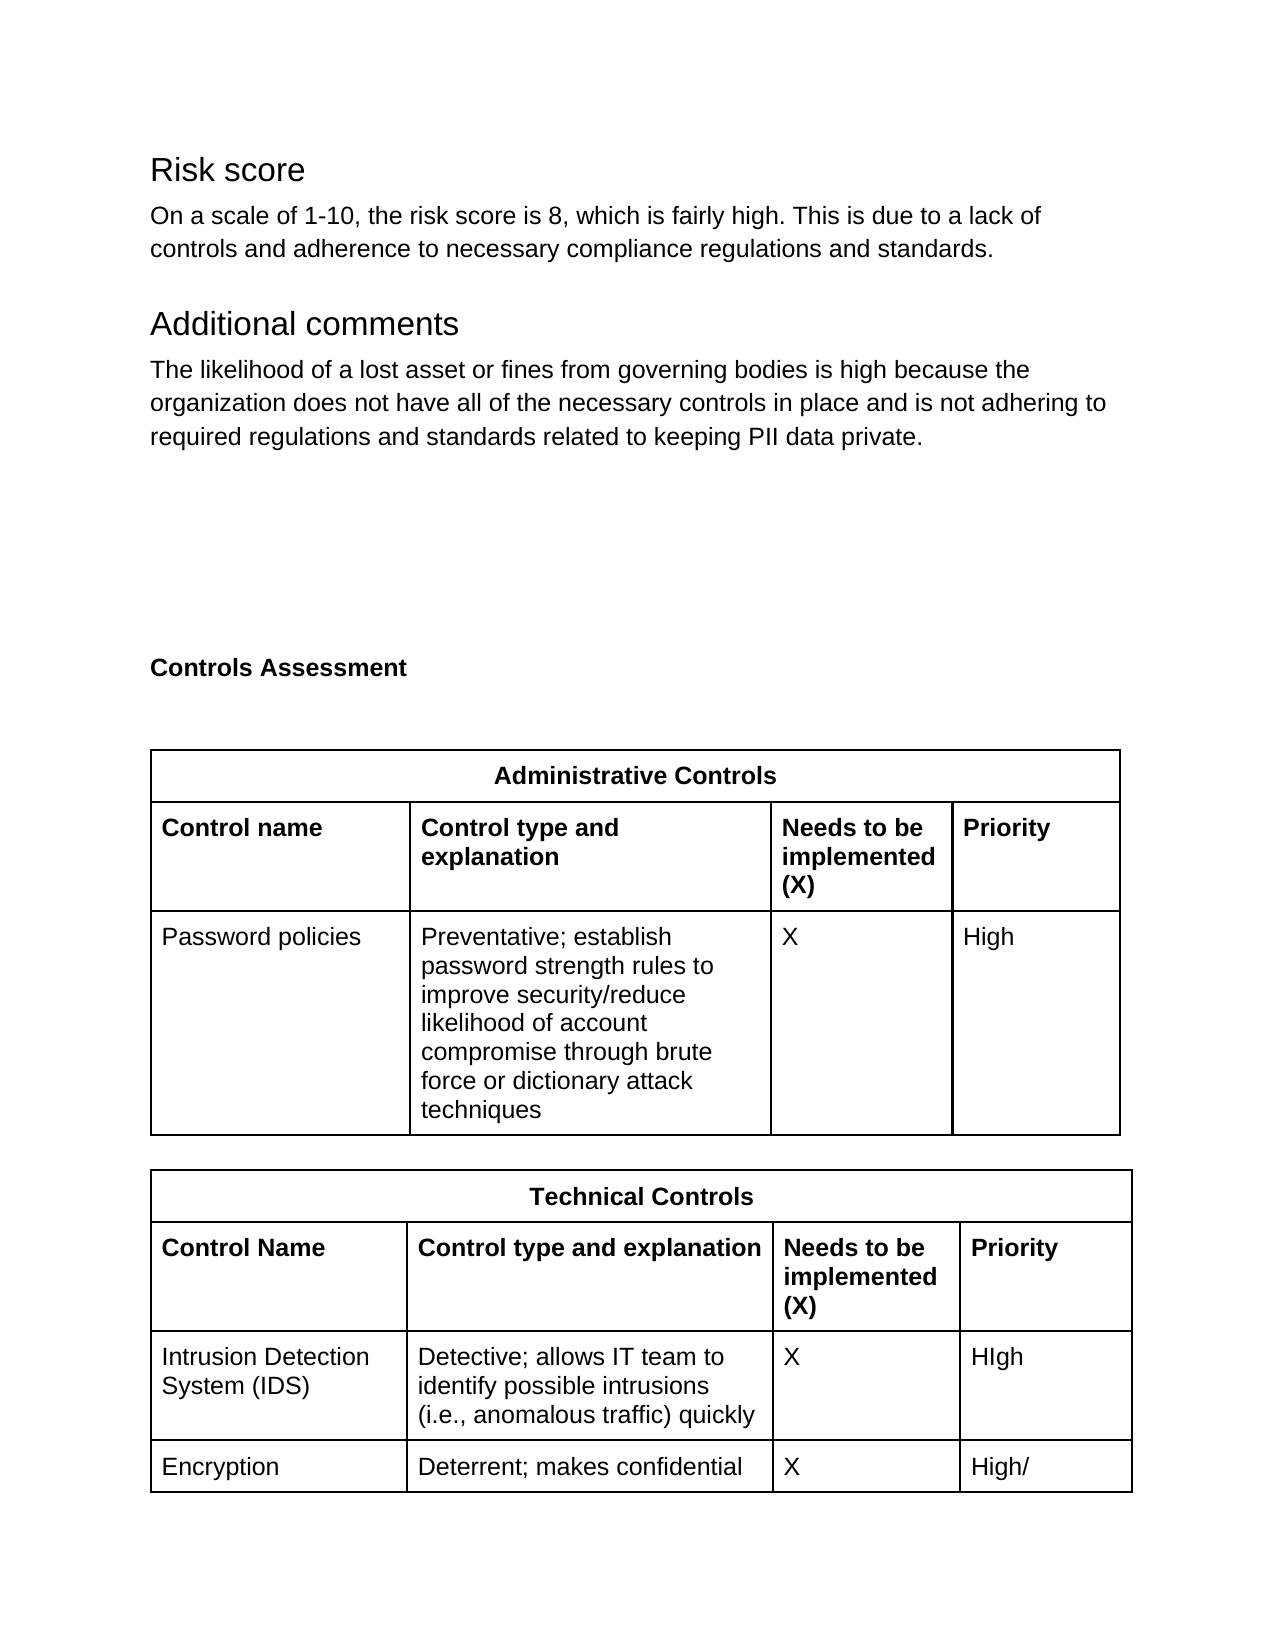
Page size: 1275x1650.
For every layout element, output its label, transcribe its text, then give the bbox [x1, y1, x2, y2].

table_cell Priority [961, 1223, 1131, 1330]
table_cell Control Name [152, 1223, 406, 1330]
table_cell Preventative; establish password strength rules to improve security/reduce likelihood of account compromise through brute force or dictionary attack techniques [411, 912, 770, 1134]
text Controls Assessment [150, 653, 1125, 681]
table_cell High [954, 912, 1119, 1134]
table_cell Intrusion Detection System (IDS) [152, 1332, 406, 1439]
text On a scale of 1-10, the risk score is 8, which is fairly high. This is due to a lack of controls and adherence to necessary compliance regulations and standards. [150, 201, 1125, 263]
table_cell High/ Medium [961, 1441, 1131, 1491]
subtitle Risk score [150, 150, 1125, 188]
table_cell Needs to be implemented (X) [772, 803, 951, 910]
table_cell Password policies [152, 912, 409, 1134]
subtitle Additional comments [150, 304, 1125, 343]
table_cell HIgh [961, 1332, 1131, 1439]
table_cell Control name [152, 803, 409, 910]
table_cell X [774, 1332, 959, 1439]
table_header Technical Controls [152, 1171, 1131, 1221]
table_cell X [772, 912, 951, 1134]
table_cell Control type and explanation [411, 803, 770, 910]
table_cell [408, 1441, 772, 1491]
table_cell Priority [954, 803, 1119, 910]
text The likelihood of a lost asset or fines from governing bodies is high because the organization does not have all of the necessary controls in place and is not adhering to required regulations and standards related to keeping PII data private. [150, 355, 1125, 450]
table_cell Detective; allows IT team to identify possible intrusions (i.e., anomalous traffic) quickly [408, 1332, 772, 1439]
table_cell Encryption [152, 1441, 406, 1491]
table_cell Needs to be implemented (X) [774, 1223, 959, 1330]
table_cell X [774, 1441, 959, 1491]
table_header Administrative Controls [152, 751, 1119, 801]
table_cell Control type and explanation [408, 1223, 772, 1330]
